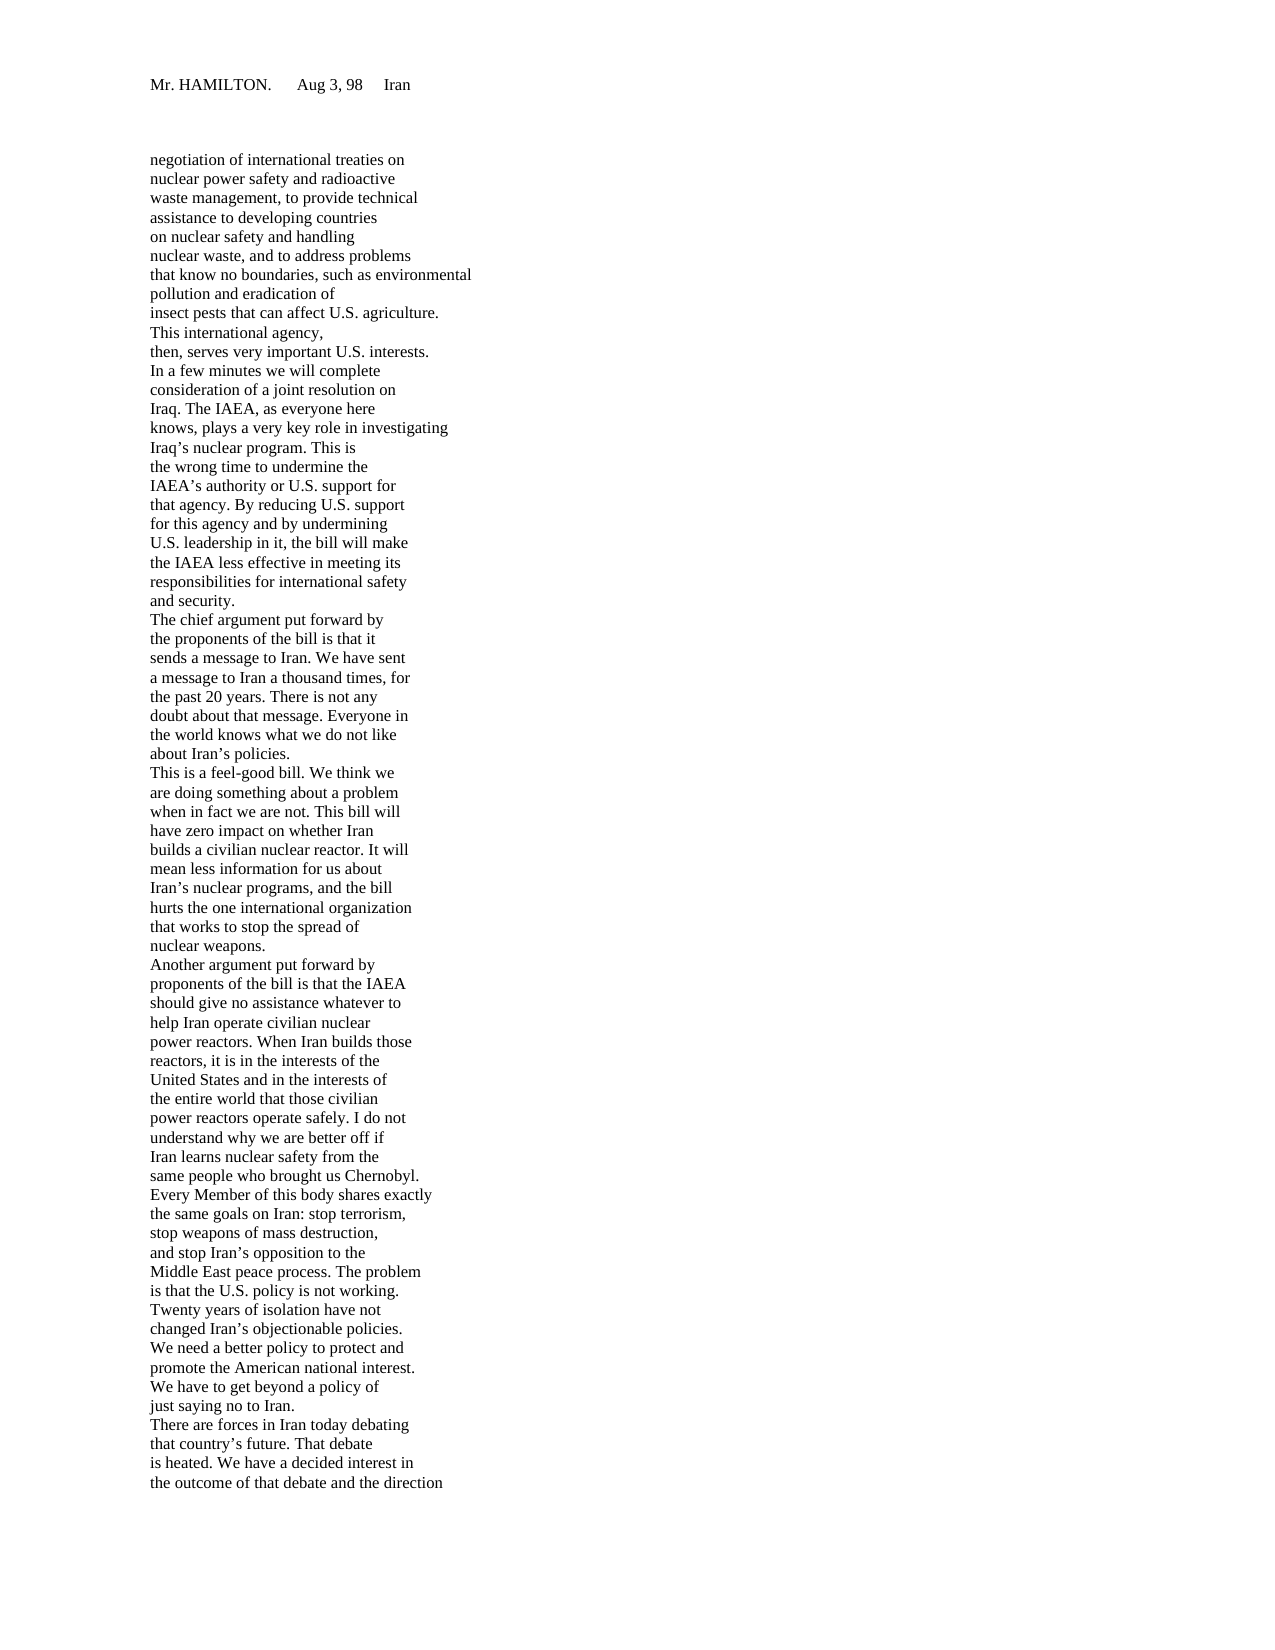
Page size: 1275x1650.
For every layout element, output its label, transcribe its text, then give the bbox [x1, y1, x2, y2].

text nuclear waste, and to address problems [150, 246, 1125, 265]
text then, serves very important U.S. interests. [150, 342, 1125, 361]
text This international agency, [150, 322, 1125, 342]
text when in fact we are not. This bill will [150, 802, 1125, 821]
text hurts the one international organization [150, 897, 1125, 917]
text Iraq. The IAEA, as everyone here [150, 399, 1125, 418]
text insect pests that can affect U.S. agriculture. [150, 303, 1125, 322]
text about Iran’s policies. [150, 744, 1125, 763]
text same people who brought us Chernobyl. [150, 1166, 1125, 1185]
text the outcome of that debate and the direction [150, 1472, 1125, 1492]
text that country’s future. That debate [150, 1434, 1125, 1453]
text the wrong time to undermine the [150, 457, 1125, 476]
text doubt about that message. Everyone in [150, 706, 1125, 725]
text the IAEA less effective in meeting its [150, 552, 1125, 572]
text Iraq’s nuclear program. This is [150, 437, 1125, 457]
text have zero impact on whether Iran [150, 821, 1125, 840]
text waste management, to provide technical [150, 188, 1125, 207]
text for this agency and by undermining [150, 514, 1125, 533]
text This is a feel-good bill. We think we [150, 763, 1125, 782]
text that know no boundaries, such as environmental [150, 265, 1125, 284]
text IAEA’s authority or U.S. support for [150, 476, 1125, 495]
text the proponents of the bill is that it [150, 629, 1125, 648]
text is that the U.S. policy is not working. [150, 1281, 1125, 1300]
text Middle East peace process. The problem [150, 1262, 1125, 1281]
text pollution and eradication of [150, 284, 1125, 303]
text the world knows what we do not like [150, 725, 1125, 744]
text promote the American national interest. [150, 1357, 1125, 1377]
text negotiation of international treaties on [150, 150, 1125, 169]
text the entire world that those civilian [150, 1089, 1125, 1108]
text and security. [150, 591, 1125, 610]
text reactors, it is in the interests of the [150, 1051, 1125, 1070]
text In a few minutes we will complete [150, 361, 1125, 380]
text responsibilities for international safety [150, 572, 1125, 591]
text and stop Iran’s opposition to the [150, 1242, 1125, 1262]
text should give no assistance whatever to [150, 993, 1125, 1012]
text understand why we are better off if [150, 1127, 1125, 1147]
text the past 20 years. There is not any [150, 687, 1125, 706]
text nuclear power safety and radioactive [150, 169, 1125, 188]
text U.S. leadership in it, the bill will make [150, 533, 1125, 552]
text proponents of the bill is that the IAEA [150, 974, 1125, 993]
text builds a civilian nuclear reactor. It will [150, 840, 1125, 859]
text just saying no to Iran. [150, 1396, 1125, 1415]
text United States and in the interests of [150, 1070, 1125, 1089]
text a message to Iran a thousand times, for [150, 667, 1125, 687]
text Twenty years of isolation have not [150, 1300, 1125, 1319]
text We need a better policy to protect and [150, 1338, 1125, 1357]
text that agency. By reducing U.S. support [150, 495, 1125, 514]
text There are forces in Iran today debating [150, 1415, 1125, 1434]
text knows, plays a very key role in investigating [150, 418, 1125, 437]
text Iran learns nuclear safety from the [150, 1147, 1125, 1166]
text mean less information for us about [150, 859, 1125, 878]
text The chief argument put forward by [150, 610, 1125, 629]
text Iran’s nuclear programs, and the bill [150, 878, 1125, 897]
text the same goals on Iran: stop terrorism, [150, 1204, 1125, 1223]
text help Iran operate civilian nuclear [150, 1012, 1125, 1032]
text Another argument put forward by [150, 955, 1125, 974]
text on nuclear safety and handling [150, 227, 1125, 246]
text stop weapons of mass destruction, [150, 1223, 1125, 1242]
text are doing something about a problem [150, 782, 1125, 802]
text assistance to developing countries [150, 207, 1125, 227]
text is heated. We have a decided interest in [150, 1453, 1125, 1472]
text nuclear weapons. [150, 936, 1125, 955]
text changed Iran’s objectionable policies. [150, 1319, 1125, 1338]
text power reactors. When Iran builds those [150, 1032, 1125, 1051]
text power reactors operate safely. I do not [150, 1108, 1125, 1127]
text consideration of a joint resolution on [150, 380, 1125, 399]
text that works to stop the spread of [150, 917, 1125, 936]
text sends a message to Iran. We have sent [150, 648, 1125, 667]
text Every Member of this body shares exactly [150, 1185, 1125, 1204]
text We have to get beyond a policy of [150, 1377, 1125, 1396]
